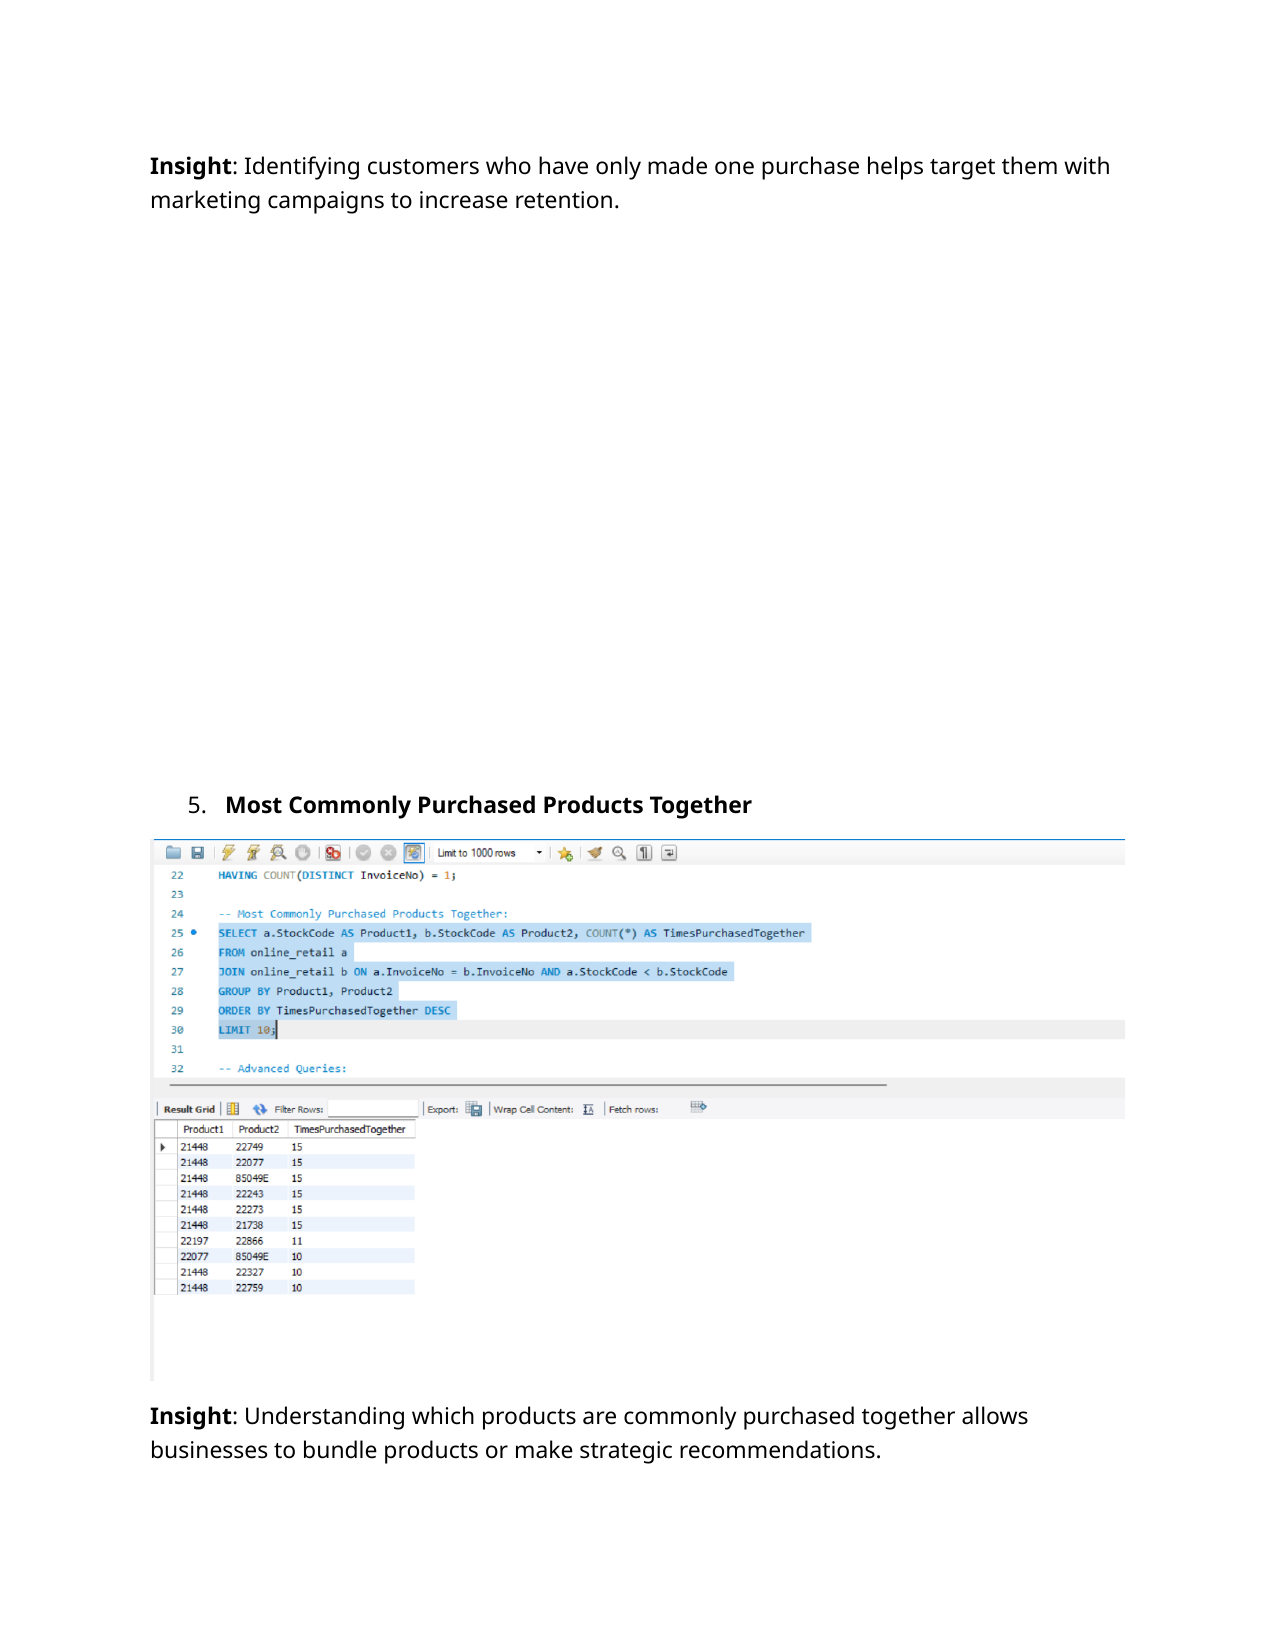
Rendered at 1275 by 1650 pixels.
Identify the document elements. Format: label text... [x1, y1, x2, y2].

picture [150, 839, 1125, 1381]
text Insight: Identifying customers who have only made one purchase helps target them with marketing campaigns to increase retention. [150, 150, 1125, 215]
list Most Commonly Purchased Products Together [187, 789, 1125, 820]
text Insight: Understanding which products are commonly purchased together allows businesses to bundle products or make strategic recommendations. [150, 1400, 1125, 1465]
